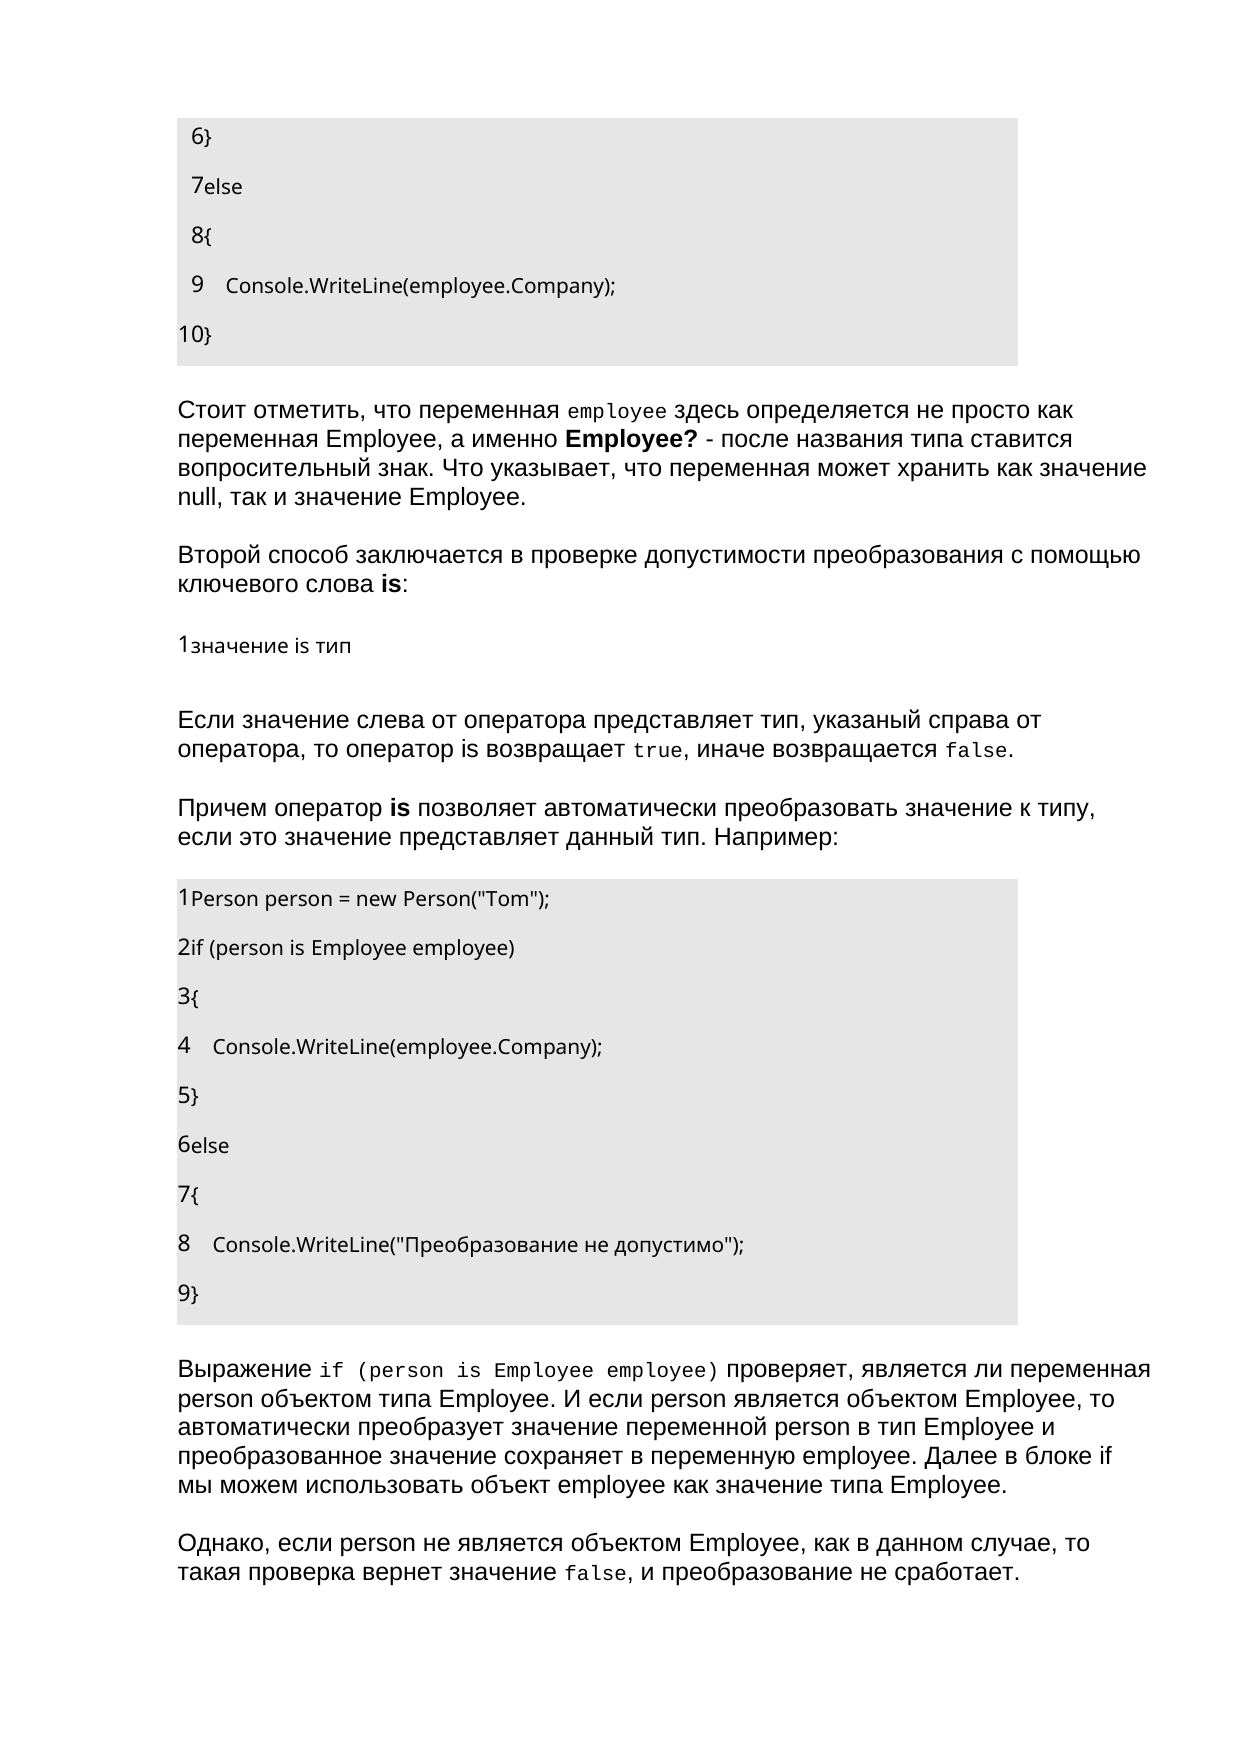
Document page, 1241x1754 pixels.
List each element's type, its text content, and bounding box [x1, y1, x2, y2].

table_header 1 [177, 626, 191, 676]
text Стоит отметить, что переменная employee здесь определяется не просто как переменная Employee, а именно Employee? - после названия типа ставится вопросительный знак. Что указывает, что переменная может хранить как значение null, так и значение Employee. [177, 395, 1152, 511]
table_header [177, 118, 204, 366]
text Причем оператор is позволяет автоматически преобразовать значение к типу, если это значение представляет данный тип. Например: [177, 793, 1152, 850]
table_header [204, 118, 1018, 366]
text Выражение if (person is Employee employee) проверяет, является ли переменная person объектом типа Employee. И если person является объектом Employee, то автоматически преобразует значение переменной person в тип Employee и преобразованное значение сохраняет в переменную employee. Далее в блоке if мы можем использовать объект employee как значение типа Employee. [177, 1354, 1152, 1498]
table_header Person person = new Person("Tom"); if (person is Employee employee) { Console.WriteLine(employee.Company); } else { Console.WriteLine("Преобразование не допустимо"); } [191, 879, 1018, 1325]
table_header значение is тип [191, 626, 1018, 676]
text Если значение слева от оператора представляет тип, указаный справа от оператора, то оператор is возвращает true, иначе возвращается false. [177, 705, 1152, 763]
text Второй способ заключается в проверке допустимости преобразования с помощью ключевого слова is: [177, 540, 1152, 597]
table_header 1 2 3 4 5 6 7 8 9 [177, 879, 191, 1325]
text Однако, если person не является объектом Employee, как в данном случае, то такая проверка вернет значение false, и преобразование не сработает. [177, 1528, 1152, 1586]
